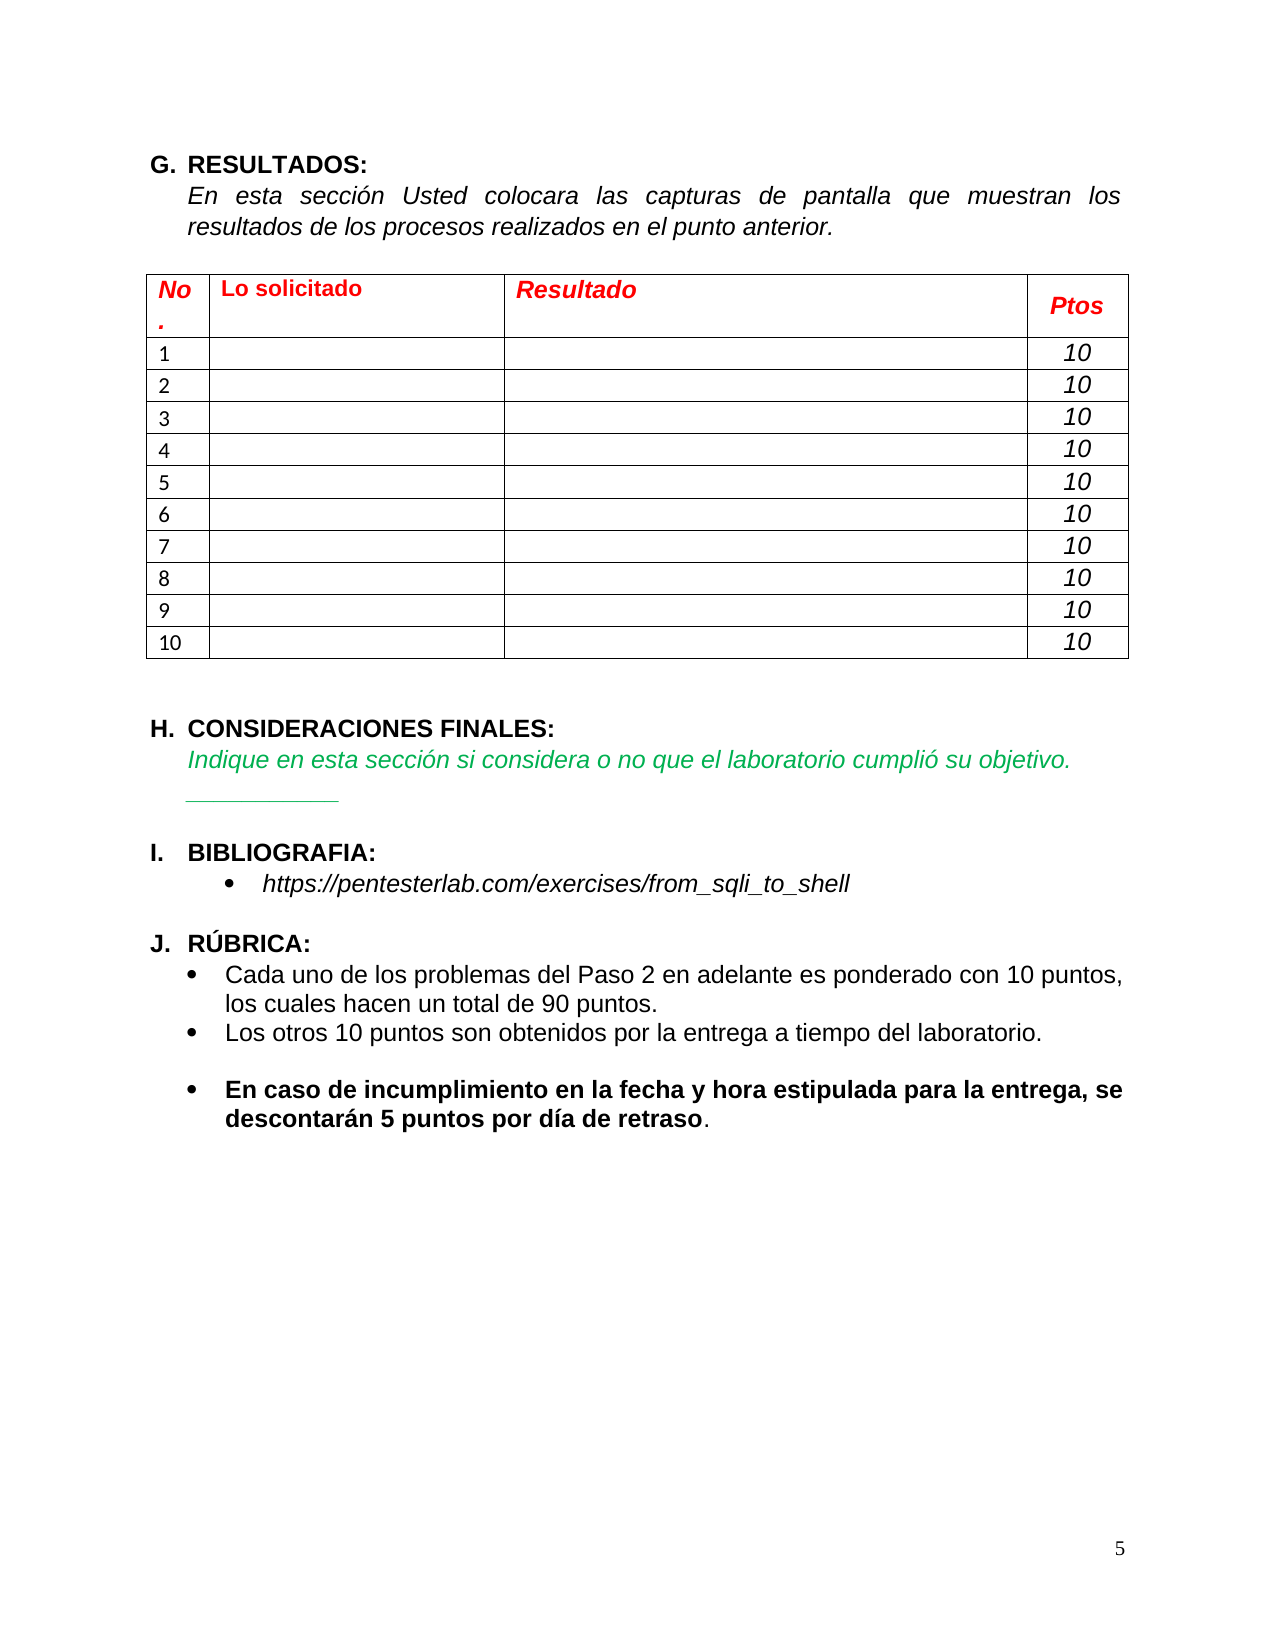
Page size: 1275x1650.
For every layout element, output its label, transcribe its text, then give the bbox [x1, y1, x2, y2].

table_cell [210, 370, 504, 401]
table_cell 10 [1028, 627, 1128, 658]
list Indique en esta sección si considera o no que el laboratorio cumplió su objetivo. [187, 745, 1125, 774]
list En esta sección Usted colocara las capturas de pantalla que muestran los resultados de los procesos realizados en el punto anterior. [187, 181, 1125, 241]
table_cell [210, 563, 504, 594]
table_cell 1 [147, 338, 209, 369]
table_cell [210, 338, 504, 369]
table_cell 4 [147, 434, 209, 465]
table_cell 10 [1028, 402, 1128, 433]
table_cell [210, 627, 504, 658]
list CONSIDERACIONES FINALES: [150, 714, 1125, 743]
list ___________ [187, 776, 1125, 805]
table_cell [210, 402, 504, 433]
table_header No. [147, 275, 209, 337]
table_header Ptos [1028, 275, 1128, 337]
table_cell 8 [147, 563, 209, 594]
table_cell 10 [1028, 434, 1128, 465]
table_cell [505, 434, 1027, 465]
table_cell [210, 434, 504, 465]
table_cell 7 [147, 531, 209, 562]
table_cell 3 [147, 402, 209, 433]
table_cell 6 [147, 499, 209, 529]
table_cell 10 [1028, 370, 1128, 401]
table_header Resultado [505, 275, 1027, 337]
table_cell 10 [1028, 531, 1128, 562]
table_cell 2 [147, 370, 209, 401]
table_cell [210, 499, 504, 529]
table_header Lo solicitado [210, 275, 504, 337]
list RÚBRICA: [150, 929, 1125, 958]
list RESULTADOS: [150, 150, 1125, 179]
list En caso de incumplimiento en la fecha y hora estipulada para la entrega, se descontarán 5 puntos por día de retraso. [187, 1075, 1125, 1133]
list Cada uno de los problemas del Paso 2 en adelante es ponderado con 10 puntos, los cuales hacen un total de 90 puntos. [187, 960, 1125, 1018]
list Los otros 10 puntos son obtenidos por la entrega a tiempo del laboratorio. [187, 1018, 1125, 1047]
table_cell [210, 595, 504, 626]
table_cell [505, 595, 1027, 626]
table_cell 10 [1028, 595, 1128, 626]
table_cell [505, 531, 1027, 562]
table_cell 10 [147, 627, 209, 658]
table_cell [505, 563, 1027, 594]
table_cell 10 [1028, 466, 1128, 497]
table_cell [505, 402, 1027, 433]
table_cell 10 [1028, 499, 1128, 529]
table_cell [505, 499, 1027, 529]
table_cell 10 [1028, 563, 1128, 594]
table_cell 9 [147, 595, 209, 626]
table_cell [505, 338, 1027, 369]
table_cell [210, 466, 504, 497]
list https://pentesterlab.com/exercises/from_sqli_to_shell [225, 869, 1125, 898]
table_cell [505, 627, 1027, 658]
table_cell 5 [147, 466, 209, 497]
table_cell [210, 531, 504, 562]
list BIBLIOGRAFIA: [150, 838, 1125, 867]
table_cell 10 [1028, 338, 1128, 369]
table_cell [505, 466, 1027, 497]
table_cell [505, 370, 1027, 401]
